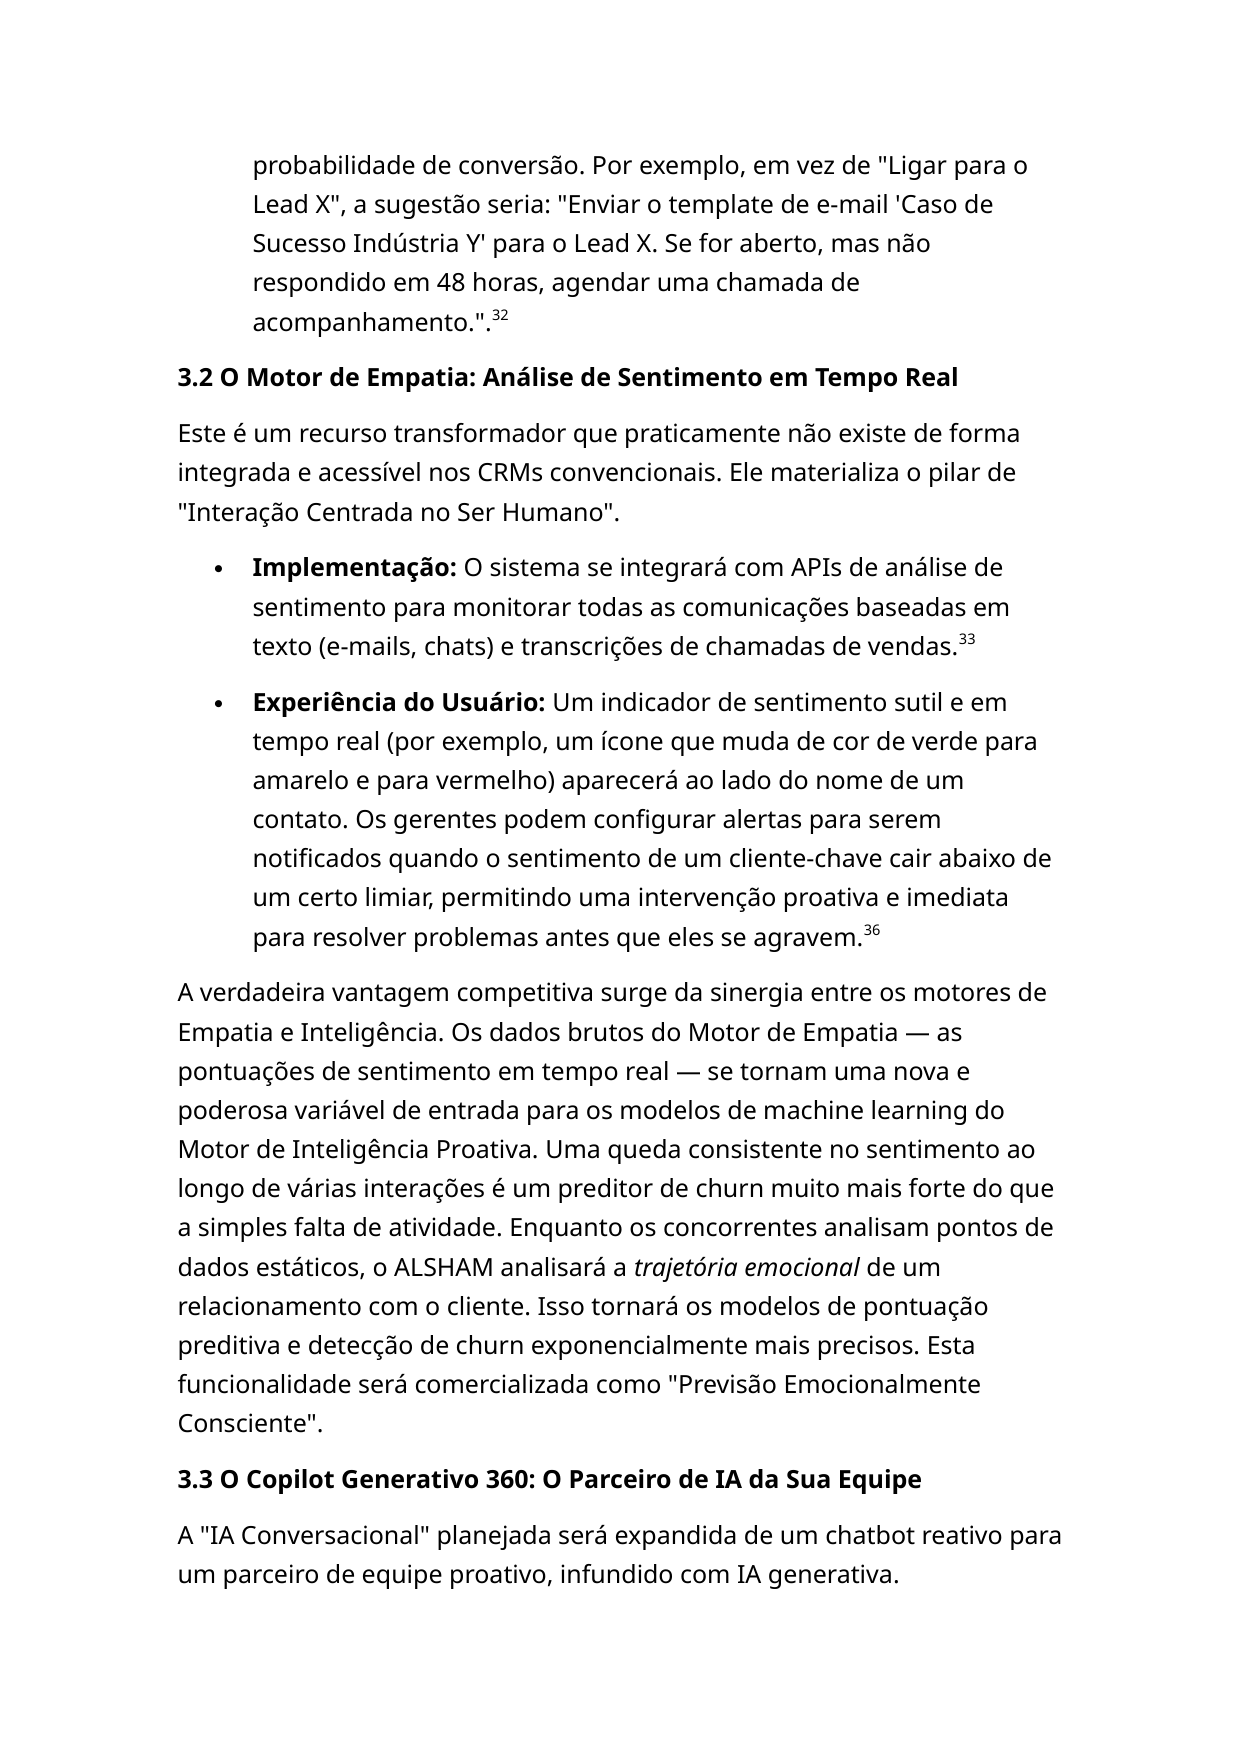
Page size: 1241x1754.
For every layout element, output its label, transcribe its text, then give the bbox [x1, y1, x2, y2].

text Este é um recurso transformador que praticamente não existe de forma integrada e acessível nos CRMs convencionais. Ele materializa o pilar de "Interação Centrada no Ser Humano". [177, 416, 1063, 528]
list Implementação: O sistema se integrará com APIs de análise de sentimento para monitorar todas as comunicações baseadas em texto (e-mails, chats) e transcrições de chamadas de vendas.33 [215, 550, 1063, 662]
text 3.2 O Motor de Empatia: Análise de Sentimento em Tempo Real [177, 360, 1063, 394]
text 3.3 O Copilot Generativo 360: O Parceiro de IA da Sua Equipe [177, 1462, 1063, 1496]
text A "IA Conversacional" planejada será expandida de um chatbot reativo para um parceiro de equipe proativo, infundido com IA generativa. [177, 1518, 1063, 1591]
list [215, 148, 1063, 338]
list Experiência do Usuário: Um indicador de sentimento sutil e em tempo real (por exemplo, um ícone que muda de cor de verde para amarelo e para vermelho) aparecerá ao lado do nome de um contato. Os gerentes podem configurar alertas para serem notificados quando o sentimento de um cliente-chave cair abaixo de um certo limiar, permitindo uma intervenção proativa e imediata para resolver problemas antes que eles se agravem.36 [215, 684, 1063, 953]
text A verdadeira vantagem competitiva surge da sinergia entre os motores de Empatia e Inteligência. Os dados brutos do Motor de Empatia — as pontuações de sentimento em tempo real — se tornam uma nova e poderosa variável de entrada para os modelos de machine learning do Motor de Inteligência Proativa. Uma queda consistente no sentimento ao longo de várias interações é um preditor de churn muito mais forte do que a simples falta de atividade. Enquanto os concorrentes analisam pontos de dados estáticos, o ALSHAM analisará a trajetória emocional de um relacionamento com o cliente. Isso tornará os modelos de pontuação preditiva e detecção de churn exponencialmente mais precisos. Esta funcionalidade será comercializada como "Previsão Emocionalmente Consciente". [177, 975, 1063, 1440]
